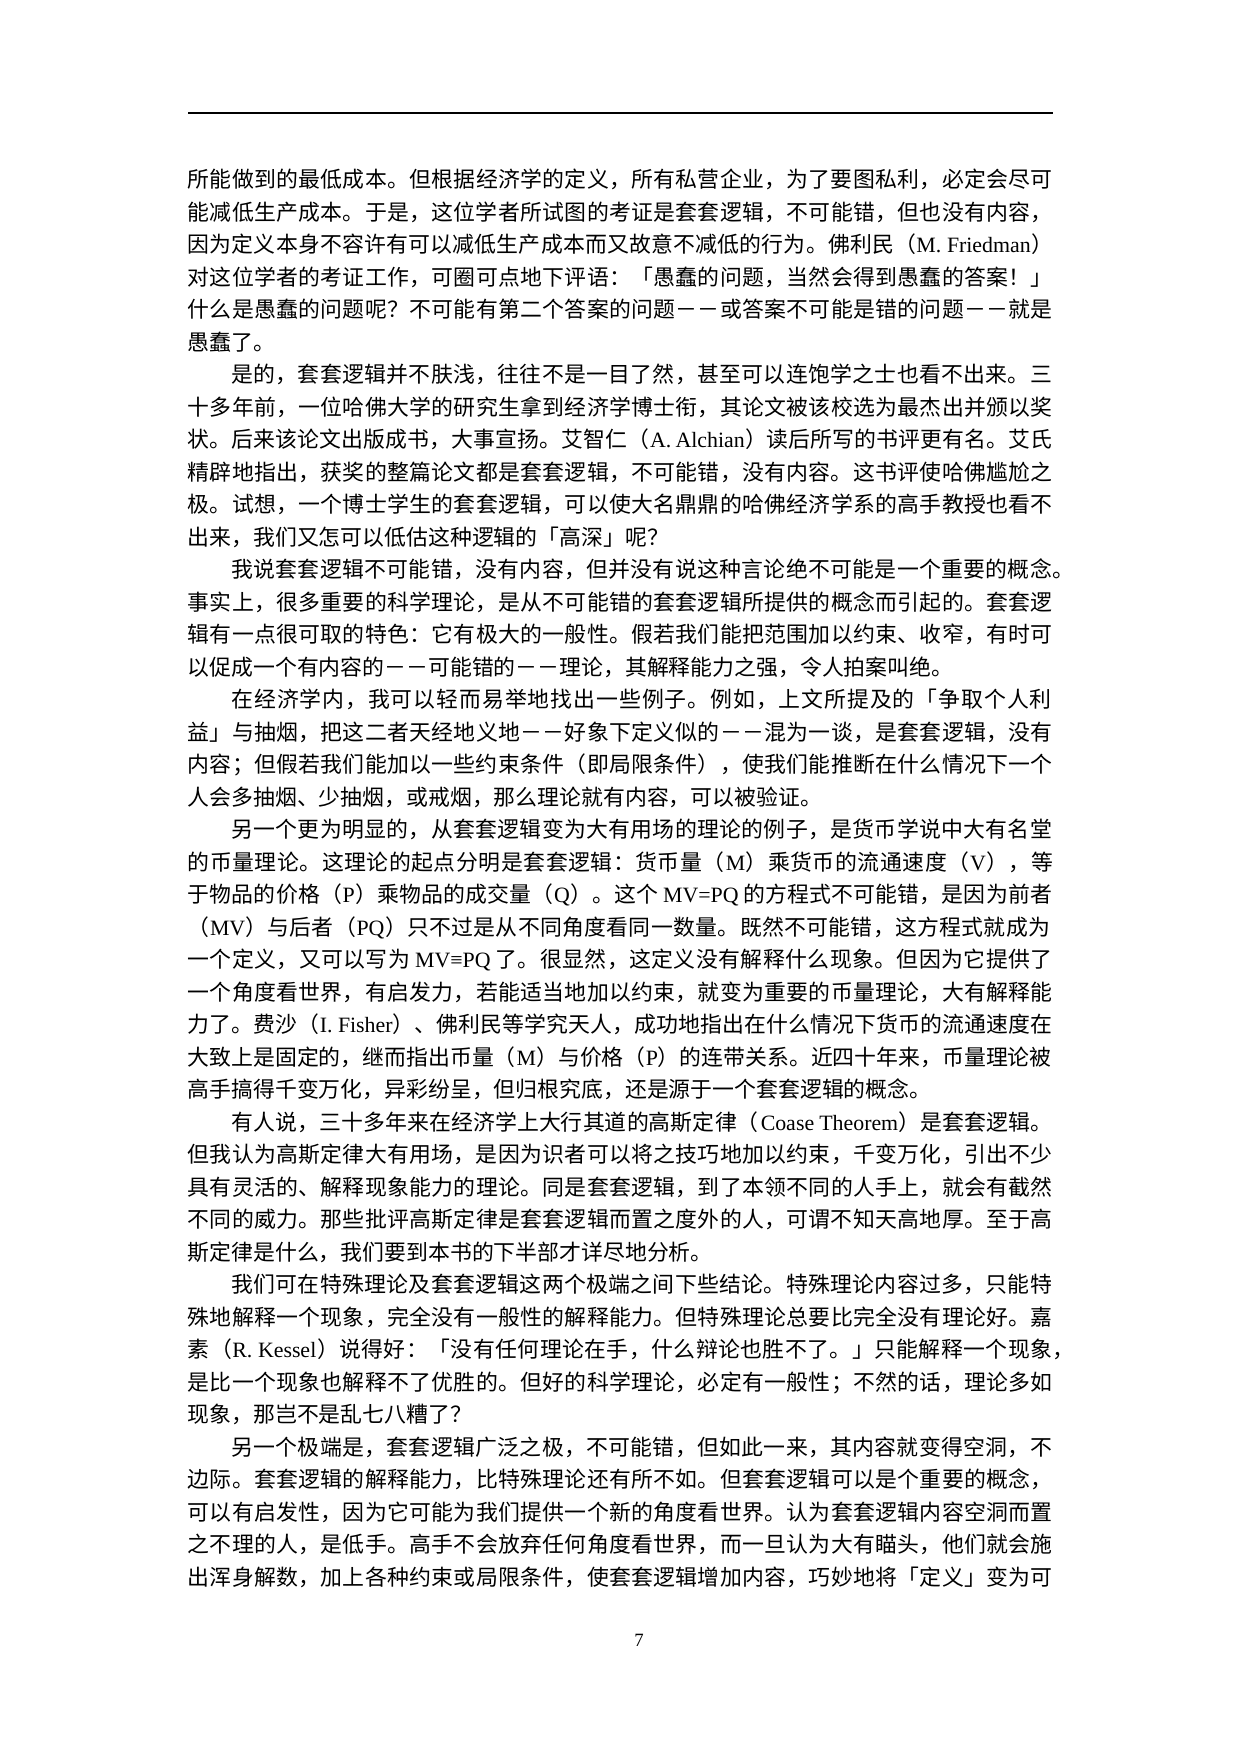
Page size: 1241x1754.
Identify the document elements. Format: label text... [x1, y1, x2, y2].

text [187, 162, 1053, 357]
text 另一个更为明显的，从套套逻辑变为大有用场的理论的例子，是货币学说中大有名堂的币量理论。这理论的起点分明是套套逻辑：货币量（M）乘货币的流通速度（V），等于物品的价格（P）乘物品的成交量（Q）。这个MV=PQ的方程式不可能错，是因为前者（MV）与后者（PQ）只不过是从不同角度看同一数量。既然不可能错，这方程式就成为一个定义，又可以写为MV≡PQ了。很显然，这定义没有解释什么现象。但因为它提供了一个角度看世界，有启发力，若能适当地加以约束，就变为重要的币量理论，大有解释能力了。费沙（I. Fisher）、佛利民等学究天人，成功地指出在什么情况下货币的流通速度在大致上是固定的，继而指出币量（M）与价格（P）的连带关系。近四十年来，币量理论被高手搞得千变万化，异彩纷呈，但归根究底，还是源于一个套套逻辑的概念。 [187, 812, 1053, 1104]
text 是的，套套逻辑并不肤浅，往往不是一目了然，甚至可以连饱学之士也看不出来。三十多年前，一位哈佛大学的研究生拿到经济学博士衔，其论文被该校选为最杰出并颁以奖状。后来该论文出版成书，大事宣扬。艾智仁（A. Alchian）读后所写的书评更有名。艾氏精辟地指出，获奖的整篇论文都是套套逻辑，不可能错，没有内容。这书评使哈佛尴尬之极。试想，一个博士学生的套套逻辑，可以使大名鼎鼎的哈佛经济学系的高手教授也看不出来，我们又怎可以低估这种逻辑的「高深」呢？ [187, 357, 1053, 552]
text 有人说，三十多年来在经济学上大行其道的高斯定律（Coase Theorem）是套套逻辑。但我认为高斯定律大有用场，是因为识者可以将之技巧地加以约束，千变万化，引出不少具有灵活的、解释现象能力的理论。同是套套逻辑，到了本领不同的人手上，就会有截然不同的威力。那些批评高斯定律是套套逻辑而置之度外的人，可谓不知天高地厚。至于高斯定律是什么，我们要到本书的下半部才详尽地分析。 [187, 1104, 1053, 1267]
text 在经济学内，我可以轻而易举地找出一些例子。例如，上文所提及的「争取个人利益」与抽烟，把这二者天经地义地－－好象下定义似的－－混为一谈，是套套逻辑，没有内容；但假若我们能加以一些约束条件（即局限条件），使我们能推断在什么情况下一个人会多抽烟、少抽烟，或戒烟，那么理论就有内容，可以被验证。 [187, 682, 1053, 812]
text 我们可在特殊理论及套套逻辑这两个极端之间下些结论。特殊理论内容过多，只能特殊地解释一个现象，完全没有一般性的解释能力。但特殊理论总要比完全没有理论好。嘉素（R. Kessel）说得好：「没有任何理论在手，什么辩论也胜不了。」只能解释一个现象，是比一个现象也解释不了优胜的。但好的科学理论，必定有一般性；不然的话，理论多如现象，那岂不是乱七八糟了？ [187, 1267, 1053, 1429]
text 我说套套逻辑不可能错，没有内容，但并没有说这种言论绝不可能是一个重要的概念。事实上，很多重要的科学理论，是从不可能错的套套逻辑所提供的概念而引起的。套套逻辑有一点很可取的特色：它有极大的一般性。假若我们能把范围加以约束、收窄，有时可以促成一个有内容的－－可能错的－－理论，其解释能力之强，令人拍案叫绝。 [187, 552, 1053, 682]
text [187, 1429, 1053, 1592]
